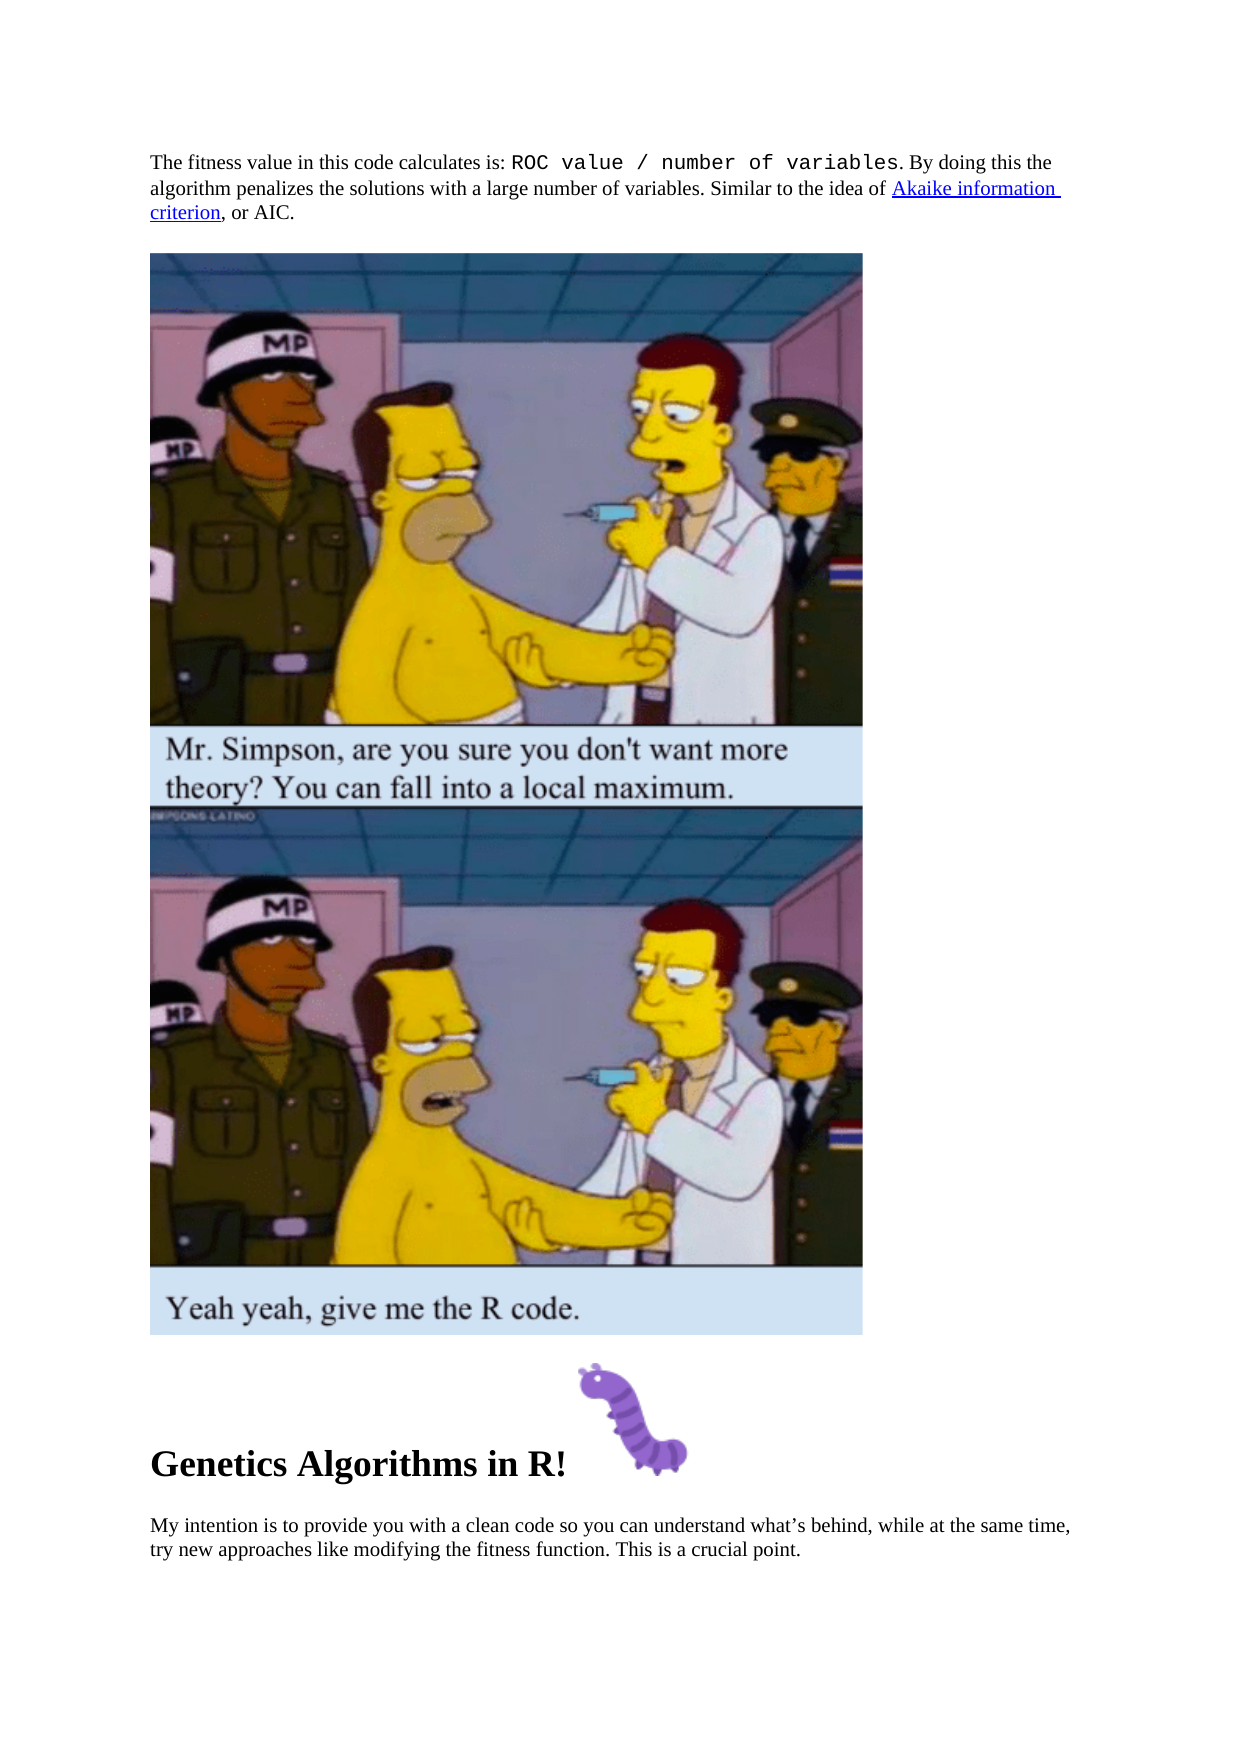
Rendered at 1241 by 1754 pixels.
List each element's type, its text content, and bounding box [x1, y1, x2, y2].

text My intention is to provide you with a clean code so you can understand what’s behind, while at the same time, try new approaches like modifying the fitness function. This is a crucial point. [150, 1513, 1090, 1561]
picture [150, 253, 863, 1335]
text The fitness value in this code calculates is: ROC value / number of variables. By doing this the algorithm penalizes the solutions with a large number of variables. Similar to the idea of Akaike information criterion, or AIC. [150, 150, 1090, 224]
text Genetics Algorithms in R! [150, 1363, 1090, 1484]
picture [577, 1363, 690, 1476]
